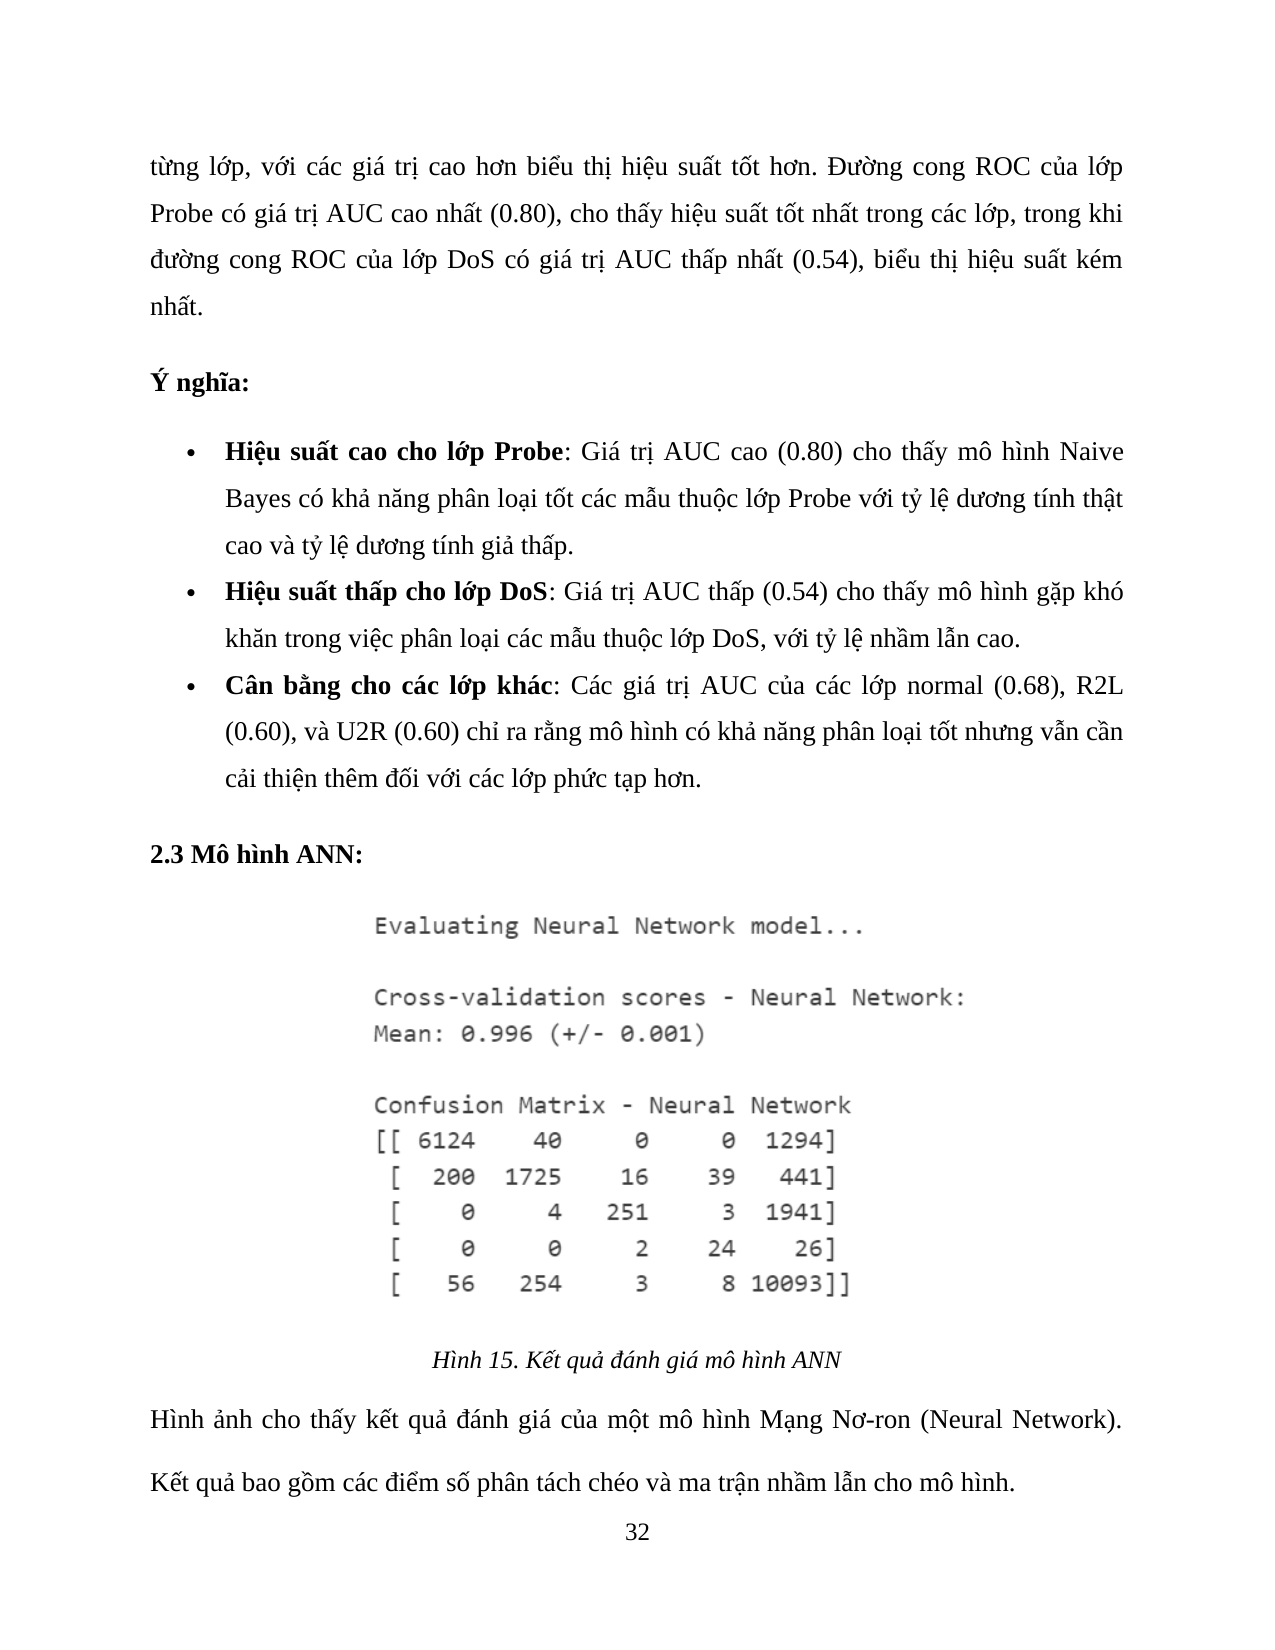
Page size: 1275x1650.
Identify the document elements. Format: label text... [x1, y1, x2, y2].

text Hình 14. Biểu đồ ROC của mô hình NB [150, 974, 1125, 1002]
picture [150, 150, 1125, 946]
text Đường nét đứt đại diện cho một bộ phân loại ngẫu nhiên với giá trị diện tích dưới đường cong (AUC) là 0.5. Các giá trị AUC cho thấy hiệu suất tổng thể của bộ phân loại đối với từng lớp, với các giá trị cao hơn biểu thị hiệu suất tốt hơn. Đường cong ROC của lớp Probe có giá trị AUC cao nhất (0.80), cho thấy hiệu suất tốt nhất trong các lớp, trong khi đường cong ROC của lớp DoS có giá trị AUC thấp nhất (0.54), biểu thị hiệu suất kém nhất. [150, 1032, 1125, 1296]
text Ý nghĩa: [150, 1341, 1125, 1372]
